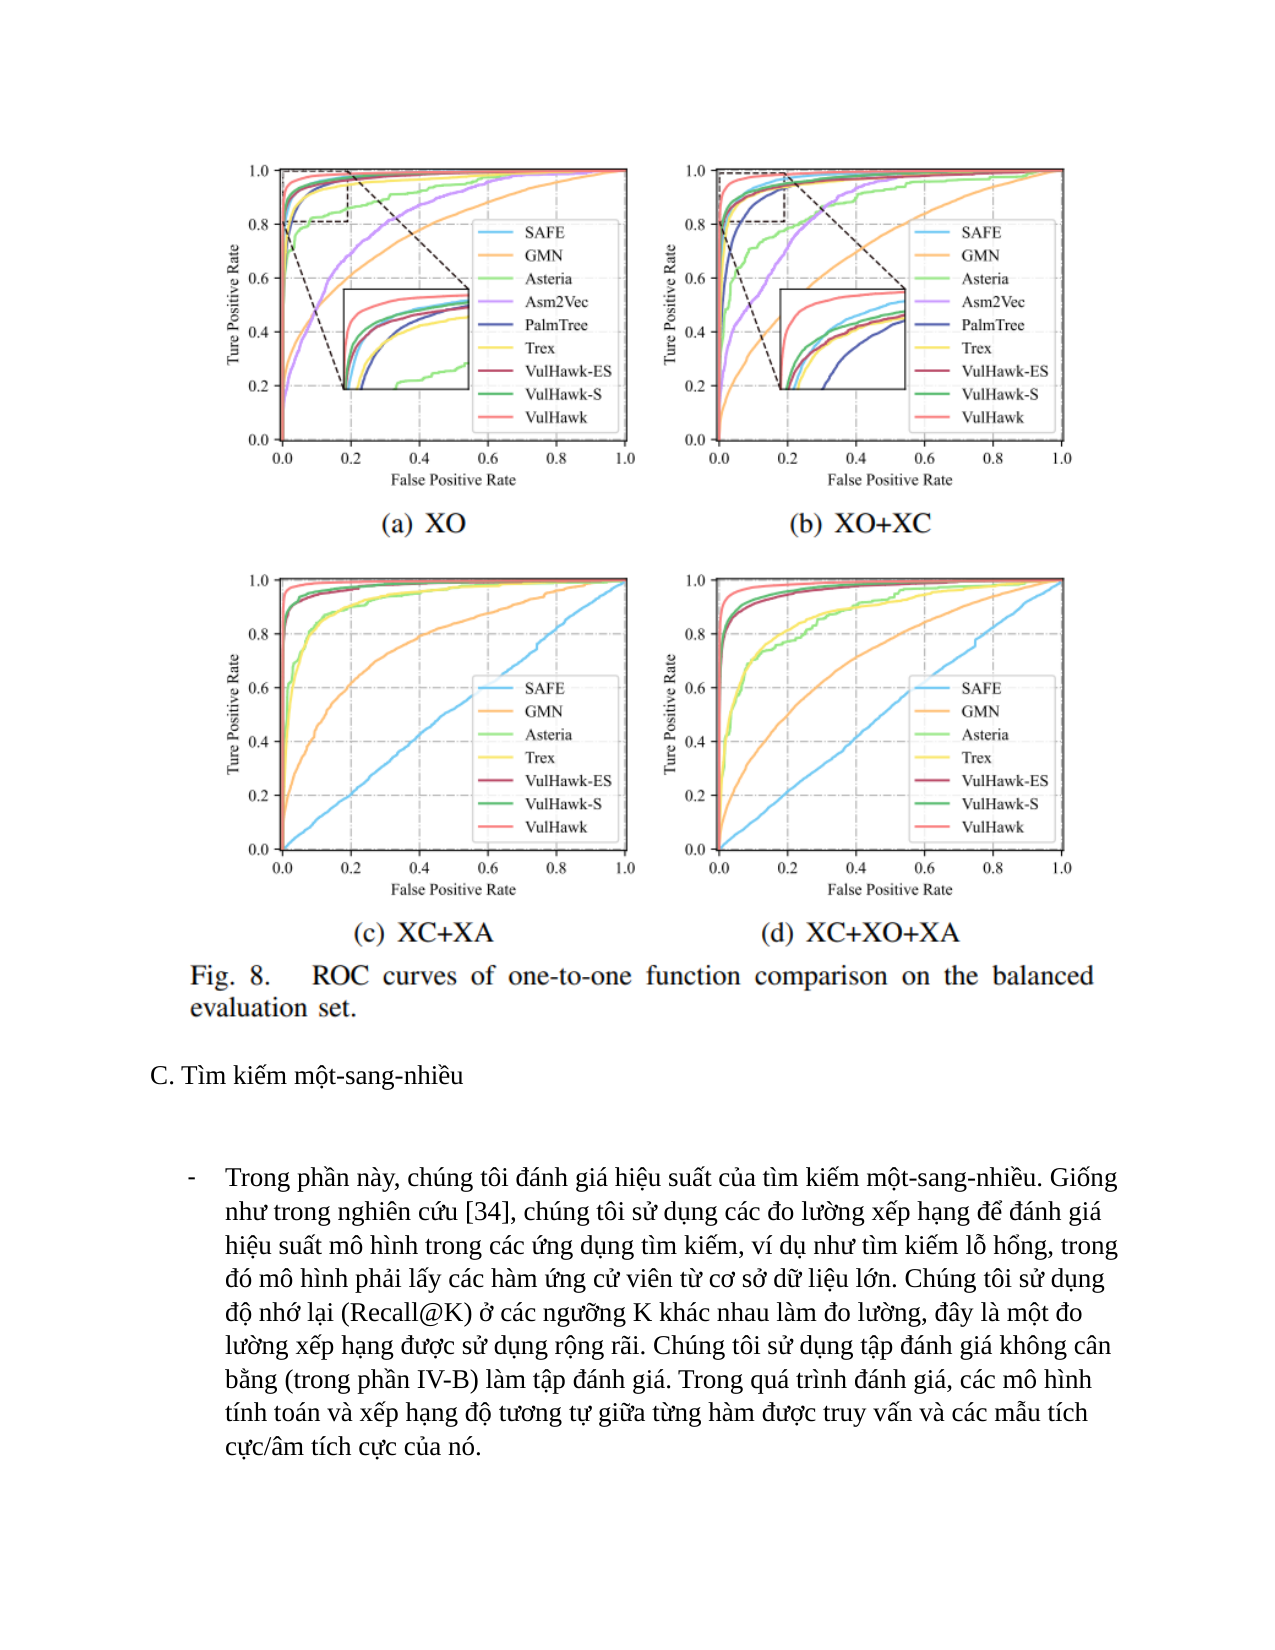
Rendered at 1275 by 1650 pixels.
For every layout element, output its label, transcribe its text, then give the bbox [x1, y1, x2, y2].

picture [150, 150, 1125, 1041]
list Trong phần này, chúng tôi đánh giá hiệu suất của tìm kiếm một-sang-nhiều. Giống như trong nghiên cứu [34], chúng tôi sử dụng các đo lường xếp hạng để đánh giá hiệu suất mô hình trong các ứng dụng tìm kiếm, ví dụ như tìm kiếm lỗ hổng, trong đó mô hình phải lấy các hàm ứng cử viên từ cơ sở dữ liệu lớn. Chúng tôi sử dụng độ nhớ lại (Recall@K) ở các ngưỡng K khác nhau làm đo lường, đây là một đo lường xếp hạng được sử dụng rộng rãi. Chúng tôi sử dụng tập đánh giá không cân bằng (trong phần IV-B) làm tập đánh giá. Trong quá trình đánh giá, các mô hình tính toán và xếp hạng độ tương tự giữa từng hàm được truy vấn và các mẫu tích cực/âm tích cực của nó. [187, 1160, 1125, 1461]
text C. Tìm kiếm một-sang-nhiều [150, 1059, 1125, 1091]
